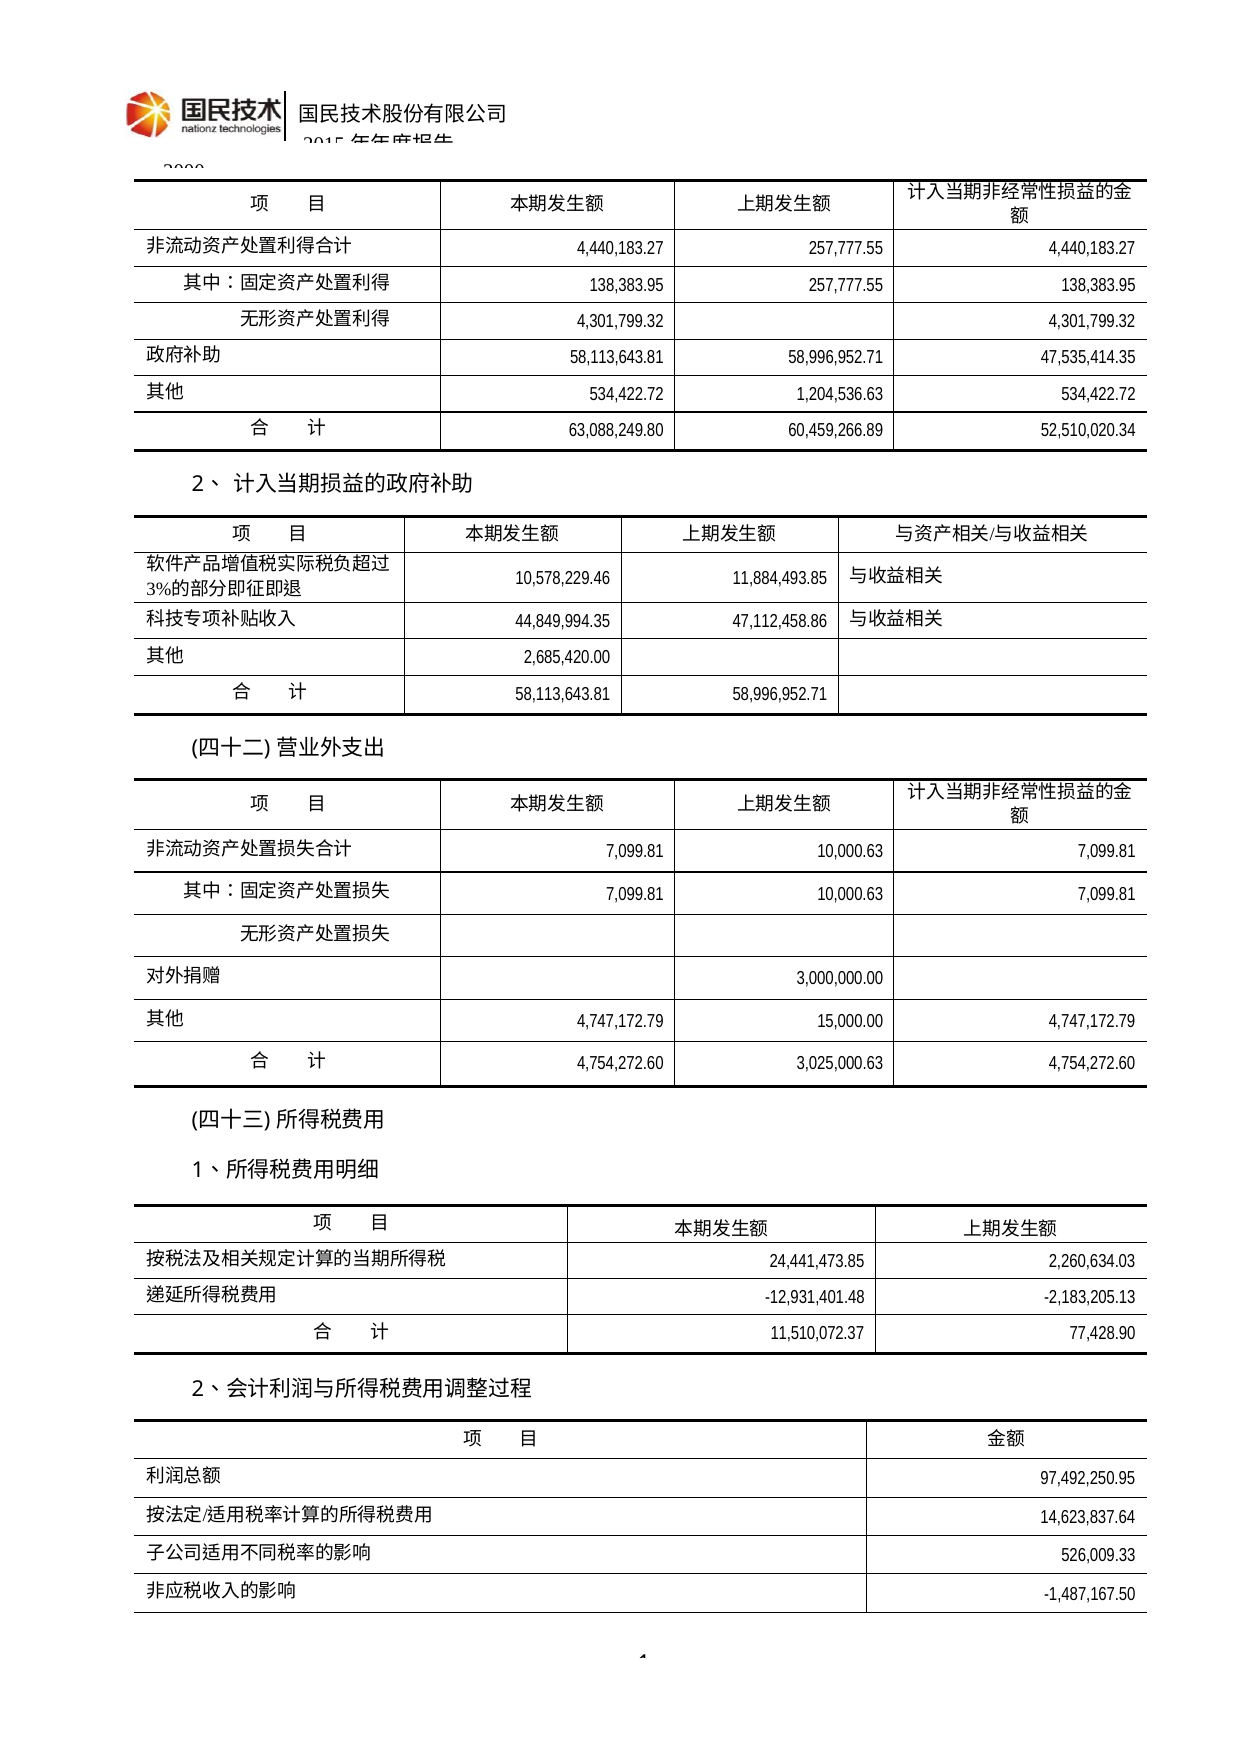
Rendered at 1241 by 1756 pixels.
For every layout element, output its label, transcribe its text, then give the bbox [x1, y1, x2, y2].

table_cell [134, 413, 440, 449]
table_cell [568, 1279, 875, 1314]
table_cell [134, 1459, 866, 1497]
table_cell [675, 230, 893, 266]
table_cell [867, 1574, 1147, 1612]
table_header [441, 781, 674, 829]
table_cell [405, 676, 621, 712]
text 2、 计入当期损益的政府补助 [191, 468, 1138, 498]
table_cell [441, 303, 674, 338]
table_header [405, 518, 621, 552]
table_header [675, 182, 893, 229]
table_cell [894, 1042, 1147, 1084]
text 2、会计利润与所得税费用调整过程 [191, 1373, 1138, 1402]
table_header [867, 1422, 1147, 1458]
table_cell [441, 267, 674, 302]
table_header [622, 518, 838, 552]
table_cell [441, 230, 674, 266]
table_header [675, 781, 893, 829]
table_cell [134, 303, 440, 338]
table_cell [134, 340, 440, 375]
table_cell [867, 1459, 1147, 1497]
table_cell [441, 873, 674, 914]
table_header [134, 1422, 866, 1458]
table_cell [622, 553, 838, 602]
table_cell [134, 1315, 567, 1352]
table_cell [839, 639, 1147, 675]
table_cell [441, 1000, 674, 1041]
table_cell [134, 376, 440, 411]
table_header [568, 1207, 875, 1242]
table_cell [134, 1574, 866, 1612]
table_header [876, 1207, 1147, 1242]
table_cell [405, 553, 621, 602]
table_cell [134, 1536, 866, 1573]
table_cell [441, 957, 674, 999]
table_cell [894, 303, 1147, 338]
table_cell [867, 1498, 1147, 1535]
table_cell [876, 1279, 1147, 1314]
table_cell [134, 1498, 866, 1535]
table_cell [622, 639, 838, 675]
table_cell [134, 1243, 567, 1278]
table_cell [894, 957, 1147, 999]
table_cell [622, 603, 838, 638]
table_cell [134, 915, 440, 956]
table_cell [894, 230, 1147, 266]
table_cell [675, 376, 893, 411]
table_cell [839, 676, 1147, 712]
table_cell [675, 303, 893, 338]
text (四十三) 所得税费用 1、所得税费用明细 [191, 1104, 396, 1184]
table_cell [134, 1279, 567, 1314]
picture [113, 90, 294, 138]
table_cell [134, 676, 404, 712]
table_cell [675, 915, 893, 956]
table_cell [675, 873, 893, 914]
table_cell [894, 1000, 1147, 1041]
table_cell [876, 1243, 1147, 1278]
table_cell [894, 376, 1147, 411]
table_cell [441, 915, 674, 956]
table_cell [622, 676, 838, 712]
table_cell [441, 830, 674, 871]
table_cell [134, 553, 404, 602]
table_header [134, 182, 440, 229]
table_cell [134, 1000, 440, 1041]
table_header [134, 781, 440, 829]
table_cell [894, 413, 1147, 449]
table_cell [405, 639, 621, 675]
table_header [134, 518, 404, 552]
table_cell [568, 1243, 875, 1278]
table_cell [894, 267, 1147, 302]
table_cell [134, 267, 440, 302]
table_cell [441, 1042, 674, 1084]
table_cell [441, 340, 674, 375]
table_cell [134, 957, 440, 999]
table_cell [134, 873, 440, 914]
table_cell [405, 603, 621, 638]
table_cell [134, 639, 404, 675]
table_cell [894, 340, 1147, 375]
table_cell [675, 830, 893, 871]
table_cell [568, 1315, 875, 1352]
text (四十二) 营业外支出 [191, 732, 1138, 762]
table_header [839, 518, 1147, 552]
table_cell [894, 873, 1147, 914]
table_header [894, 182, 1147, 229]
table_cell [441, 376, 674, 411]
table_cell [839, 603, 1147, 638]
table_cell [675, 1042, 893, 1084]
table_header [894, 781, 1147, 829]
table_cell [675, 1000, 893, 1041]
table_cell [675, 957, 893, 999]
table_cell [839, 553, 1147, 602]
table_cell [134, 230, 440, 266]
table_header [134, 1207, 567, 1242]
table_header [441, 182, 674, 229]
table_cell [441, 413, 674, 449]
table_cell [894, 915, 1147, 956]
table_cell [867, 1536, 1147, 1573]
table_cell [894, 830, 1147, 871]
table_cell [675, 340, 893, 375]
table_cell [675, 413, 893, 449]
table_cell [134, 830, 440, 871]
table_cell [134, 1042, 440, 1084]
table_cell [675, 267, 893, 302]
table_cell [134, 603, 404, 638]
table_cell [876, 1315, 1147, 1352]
